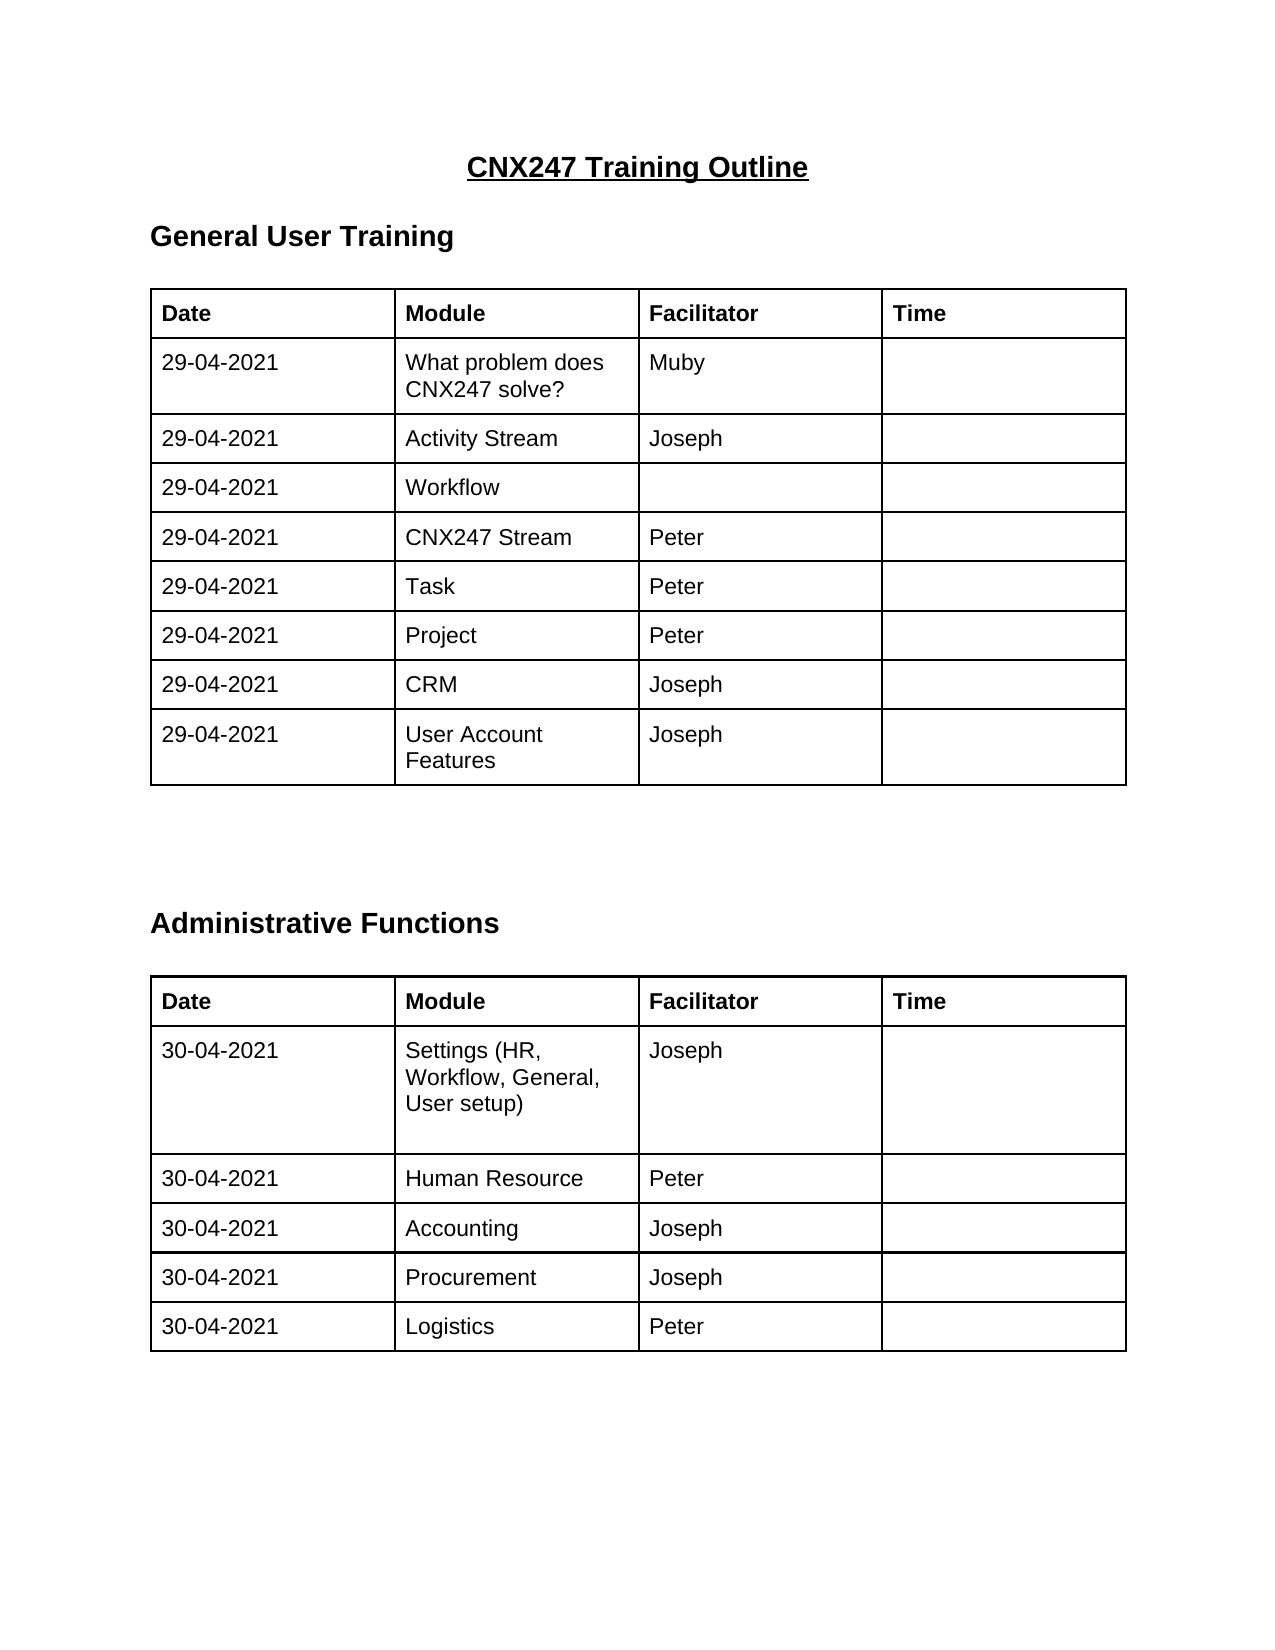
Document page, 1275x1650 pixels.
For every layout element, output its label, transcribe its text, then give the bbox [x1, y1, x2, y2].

table_header Date [152, 290, 394, 337]
table_cell [883, 1204, 1125, 1251]
table_cell 30-04-2021 [152, 1303, 394, 1350]
table_cell [883, 1027, 1125, 1153]
table_cell Joseph [640, 661, 881, 708]
table_cell Procurement [396, 1254, 638, 1301]
table_cell 29-04-2021 [152, 339, 394, 412]
table_cell Joseph [640, 1204, 881, 1251]
table_cell Muby [640, 339, 881, 412]
table_header Facilitator [640, 290, 881, 337]
text Administrative Functions [150, 907, 1125, 940]
table_cell User Account Features [396, 710, 638, 784]
table_cell Joseph [640, 1027, 881, 1153]
table_cell 29-04-2021 [152, 612, 394, 659]
table_cell 30-04-2021 [152, 1204, 394, 1251]
table_header Module [396, 978, 638, 1024]
table_cell [883, 562, 1125, 609]
text General User Training [150, 219, 1125, 252]
table_cell 30-04-2021 [152, 1155, 394, 1202]
table_cell [883, 1254, 1125, 1301]
table_cell Peter [640, 513, 881, 560]
table_header Module [396, 290, 638, 337]
table_cell Workflow [396, 464, 638, 511]
table_cell Joseph [640, 415, 881, 462]
table_cell Joseph [640, 1254, 881, 1301]
table_cell Accounting [396, 1204, 638, 1251]
table_cell Peter [640, 1155, 881, 1202]
table_cell [883, 612, 1125, 659]
table_cell Activity Stream [396, 415, 638, 462]
table_cell Peter [640, 1303, 881, 1350]
table_cell Logistics [396, 1303, 638, 1350]
table_cell 30-04-2021 [152, 1027, 394, 1153]
table_cell Joseph [640, 710, 881, 784]
table_cell [883, 415, 1125, 462]
table_cell 29-04-2021 [152, 562, 394, 609]
table_header Time [883, 978, 1125, 1024]
table_cell CNX247 Stream [396, 513, 638, 560]
table_cell Human Resource [396, 1155, 638, 1202]
table_cell [883, 1155, 1125, 1202]
table_cell [883, 464, 1125, 511]
table_cell 30-04-2021 [152, 1254, 394, 1301]
table_cell Peter [640, 562, 881, 609]
text CNX247 Training Outline [150, 150, 1125, 183]
table_cell [883, 661, 1125, 708]
table_header Time [883, 290, 1125, 337]
table_cell Project [396, 612, 638, 659]
table_header Facilitator [640, 978, 881, 1024]
table_cell 29-04-2021 [152, 513, 394, 560]
table_cell [640, 464, 881, 511]
table_header Date [152, 978, 394, 1024]
table_cell 29-04-2021 [152, 661, 394, 708]
table_cell 29-04-2021 [152, 415, 394, 462]
table_cell CRM [396, 661, 638, 708]
table_cell 29-04-2021 [152, 710, 394, 784]
table_cell Task [396, 562, 638, 609]
table_cell [883, 513, 1125, 560]
table_cell [883, 1303, 1125, 1350]
table_cell [883, 339, 1125, 412]
table_cell [883, 710, 1125, 784]
table_cell What problem does CNX247 solve? [396, 339, 638, 412]
table_cell Peter [640, 612, 881, 659]
table_cell Settings (HR, Workflow, General, User setup) [396, 1027, 638, 1153]
table_cell 29-04-2021 [152, 464, 394, 511]
